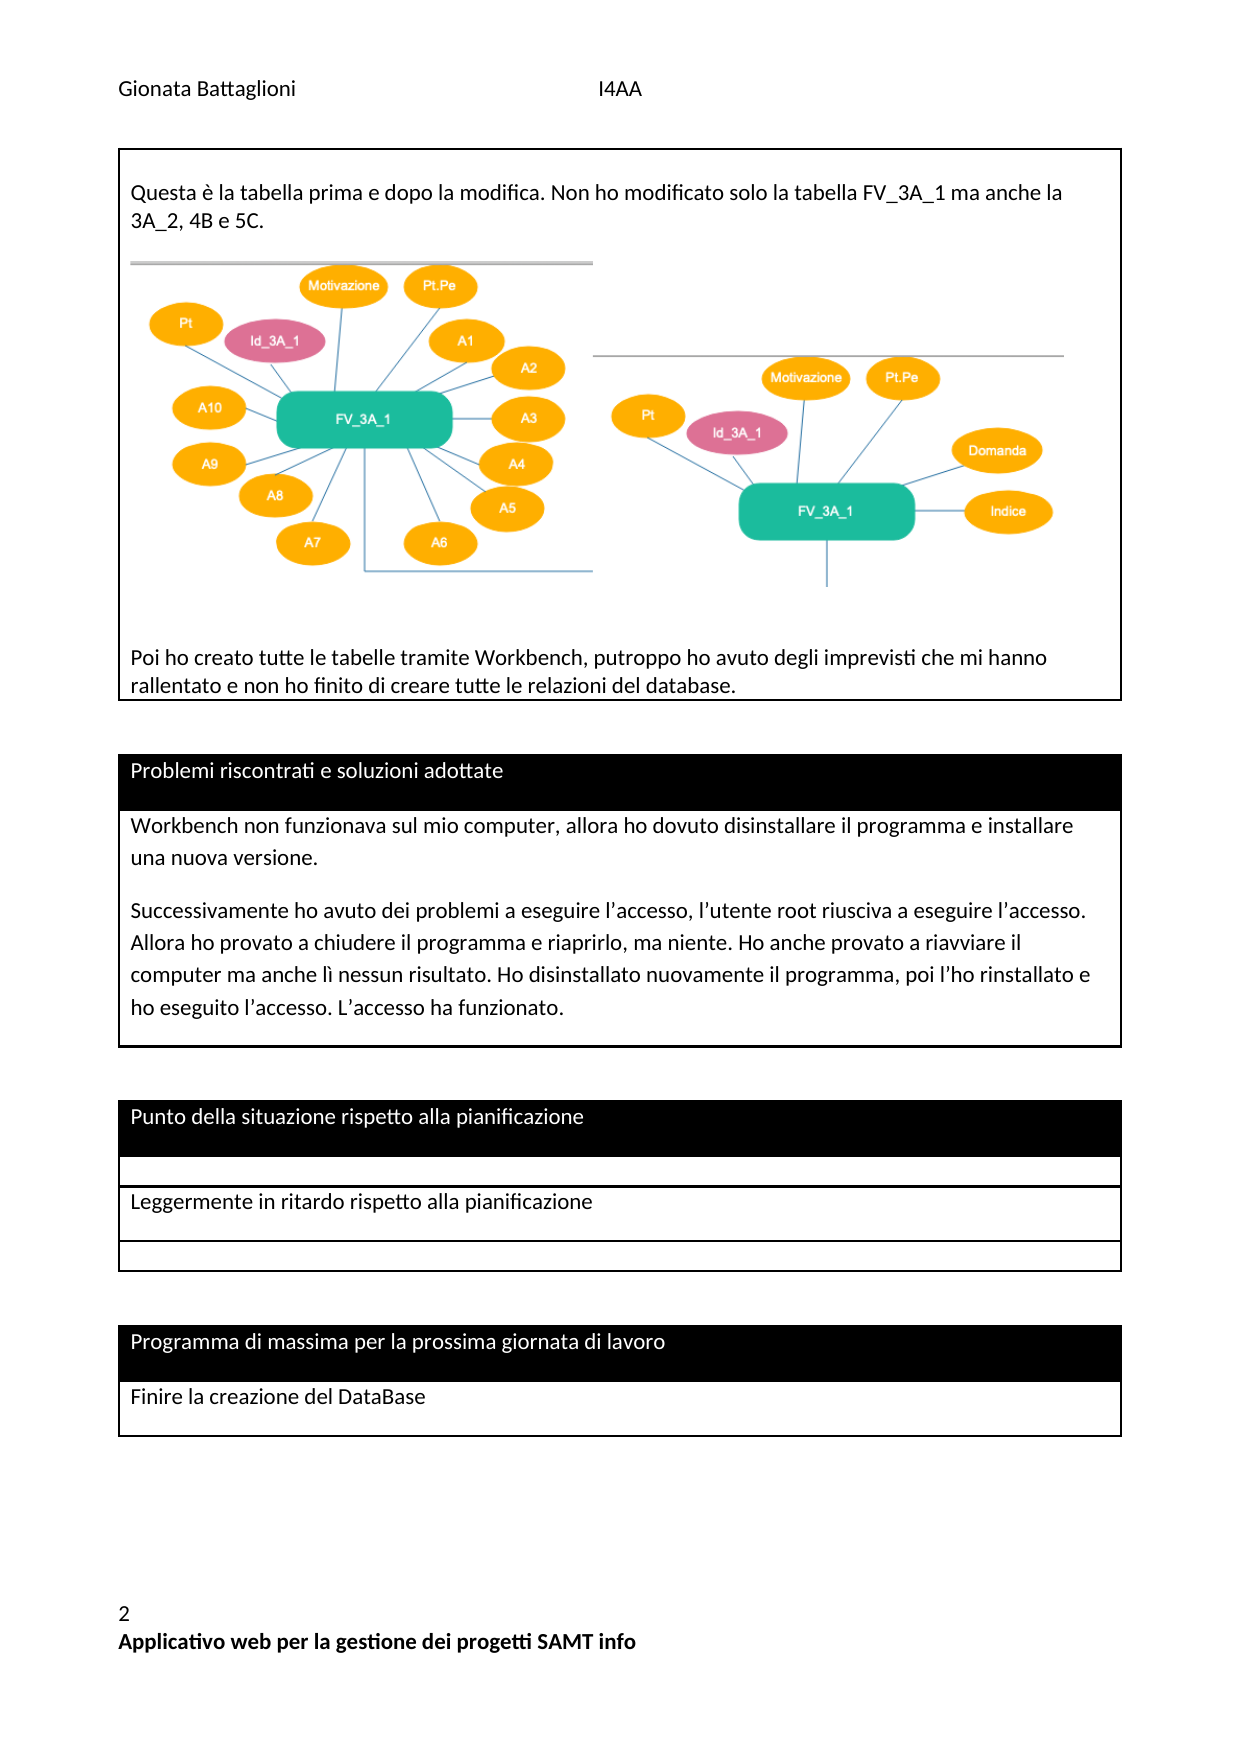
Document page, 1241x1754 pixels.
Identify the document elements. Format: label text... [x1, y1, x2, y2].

table_header Punto della situazione rispetto alla pianificazione [120, 1103, 1120, 1155]
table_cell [120, 150, 1120, 699]
table_cell [120, 1242, 1120, 1270]
table_cell Leggermente in ritardo rispetto alla pianificazione [120, 1188, 1120, 1240]
picture [130, 261, 1064, 587]
table_cell [120, 1157, 1120, 1185]
table_header Problemi riscontrati e soluzioni adottate [120, 756, 1120, 809]
table_cell Workbench non funzionava sul mio computer, allora ho dovuto disinstallare il programma e installare una nuova versione. Successivamente ho avuto dei problemi a eseguire l’accesso, l’utente root riusciva a eseguire l’accesso. Allora ho provato a chiudere il programma e riaprirlo, ma niente. Ho anche provato a riavviare il computer ma anche lì nessun risultato. Ho disinstallato nuovamente il programma, poi l’ho rinstallato e ho eseguito l’accesso. L’accesso ha funzionato. [120, 811, 1120, 1045]
table_cell Finire la creazione del DataBase [120, 1382, 1120, 1435]
table_header Programma di massima per la prossima giornata di lavoro [120, 1328, 1120, 1380]
